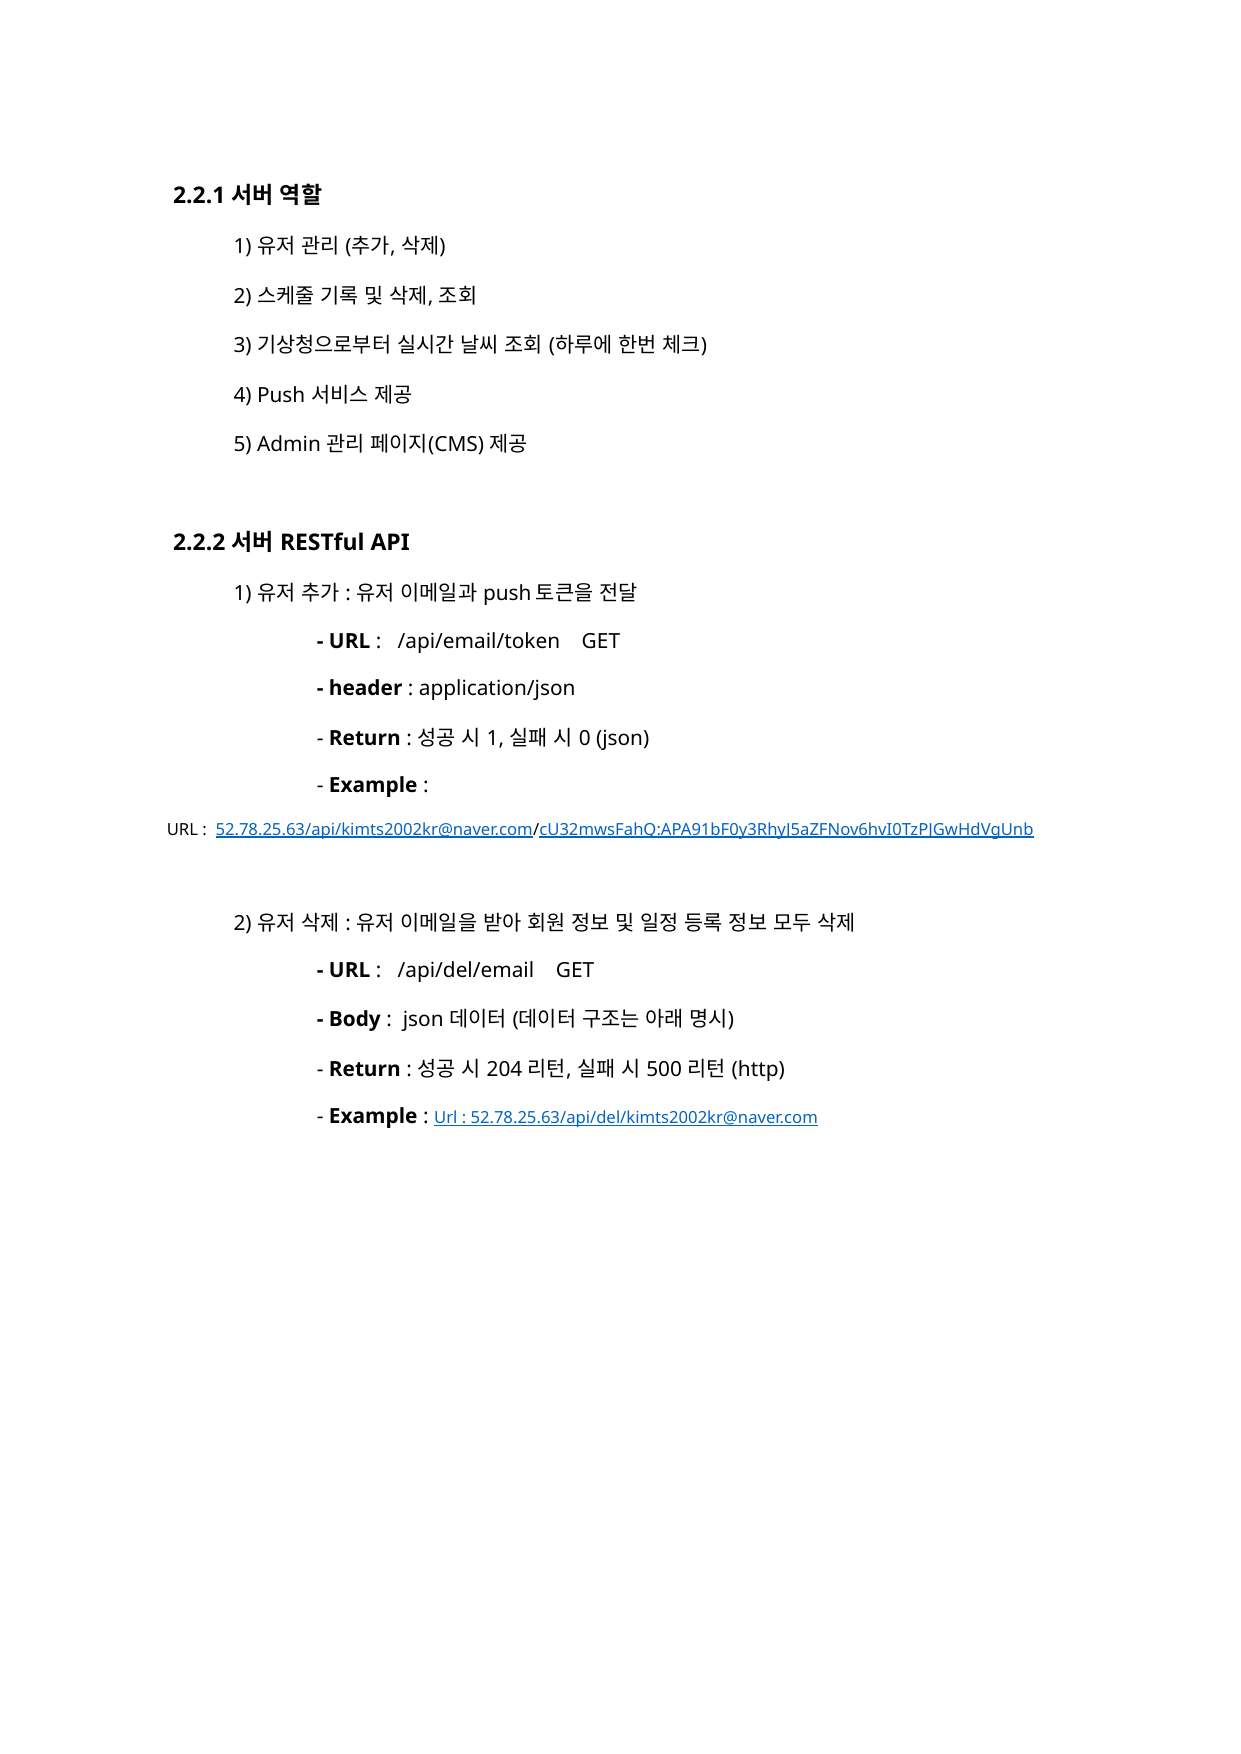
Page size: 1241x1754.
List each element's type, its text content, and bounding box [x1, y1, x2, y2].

text - Body : json 데이터 (데이터 구조는 아래 명시) [150, 1003, 1090, 1033]
text - Return : 성공 시 204 리턴, 실패 시 500 리턴 (http) [150, 1052, 1090, 1082]
text - header : application/json [150, 673, 1090, 702]
text 3) 기상청으로부터 실시간 날씨 조회 (하루에 한번 체크) [150, 329, 1090, 359]
text 5) Admin 관리 페이지(CMS) 제공 [150, 427, 1090, 458]
text 1) 유저 추가 : 유저 이메일과 push토큰을 전달 [150, 577, 1090, 607]
text - Example : [150, 770, 1090, 798]
text 1) 유저 관리 (추가, 삭제) [150, 230, 1090, 260]
text 2) 스케줄 기록 및 삭제, 조회 [150, 279, 1090, 309]
text 2) 유저 삭제 : 유저 이메일을 받아 회원 정보 및 일정 등록 정보 모두 삭제 [150, 906, 1090, 936]
text URL : 52.78.25.63/api/kimts2002kr@naver.com/cU32mwsFahQ:APA91bF0y3RhyJ5aZFNov6hvI0TzPJGwHdVgUnb [150, 817, 1090, 840]
text 4) Push 서비스 제공 [150, 378, 1090, 408]
text - Return : 성공 시 1, 실패 시 0 (json) [150, 721, 1090, 751]
text - Example : Url : 52.78.25.63/api/del/kimts2002kr@naver.com [150, 1101, 1090, 1130]
text 2.2.1 서버 역할 [150, 177, 1090, 211]
text - URL : /api/email/token GET [150, 626, 1090, 654]
text - URL : /api/del/email GET [150, 955, 1090, 984]
text 2.2.2 서버 RESTful API [150, 524, 1090, 557]
